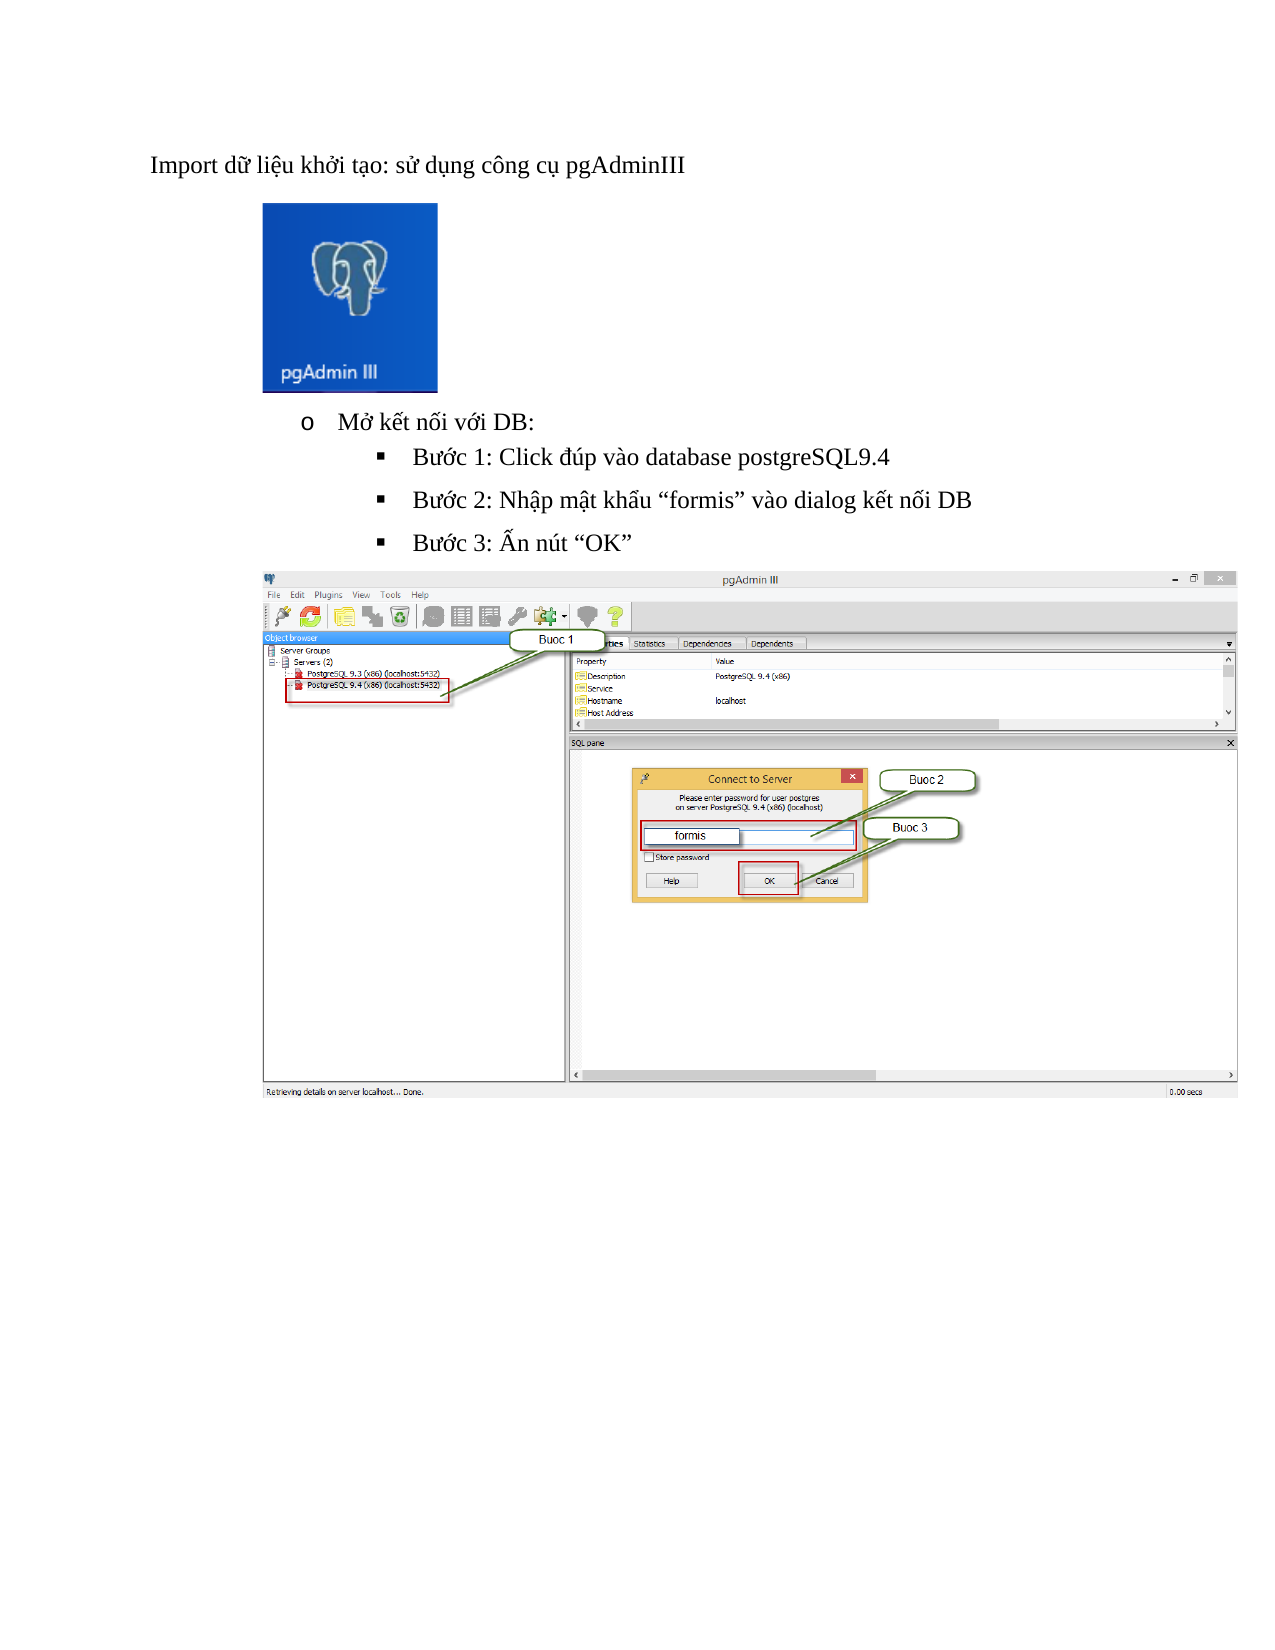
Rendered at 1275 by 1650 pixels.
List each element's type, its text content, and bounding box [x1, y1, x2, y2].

picture [262, 571, 1238, 1098]
list Bước 2: Nhập mật khẩu “formis” vào dialog kết nối DB [375, 485, 1125, 514]
list Bước 3: Ấn nút “OK” [375, 528, 1125, 557]
picture [262, 203, 438, 393]
list Bước 1: Click đúp vào database postgreSQL9.4 [375, 442, 1125, 471]
text Import dữ liệu khởi tạo: sử dụng công cụ pgAdminIII [150, 150, 1125, 179]
list Mở kết nối với DB: [300, 407, 1125, 438]
